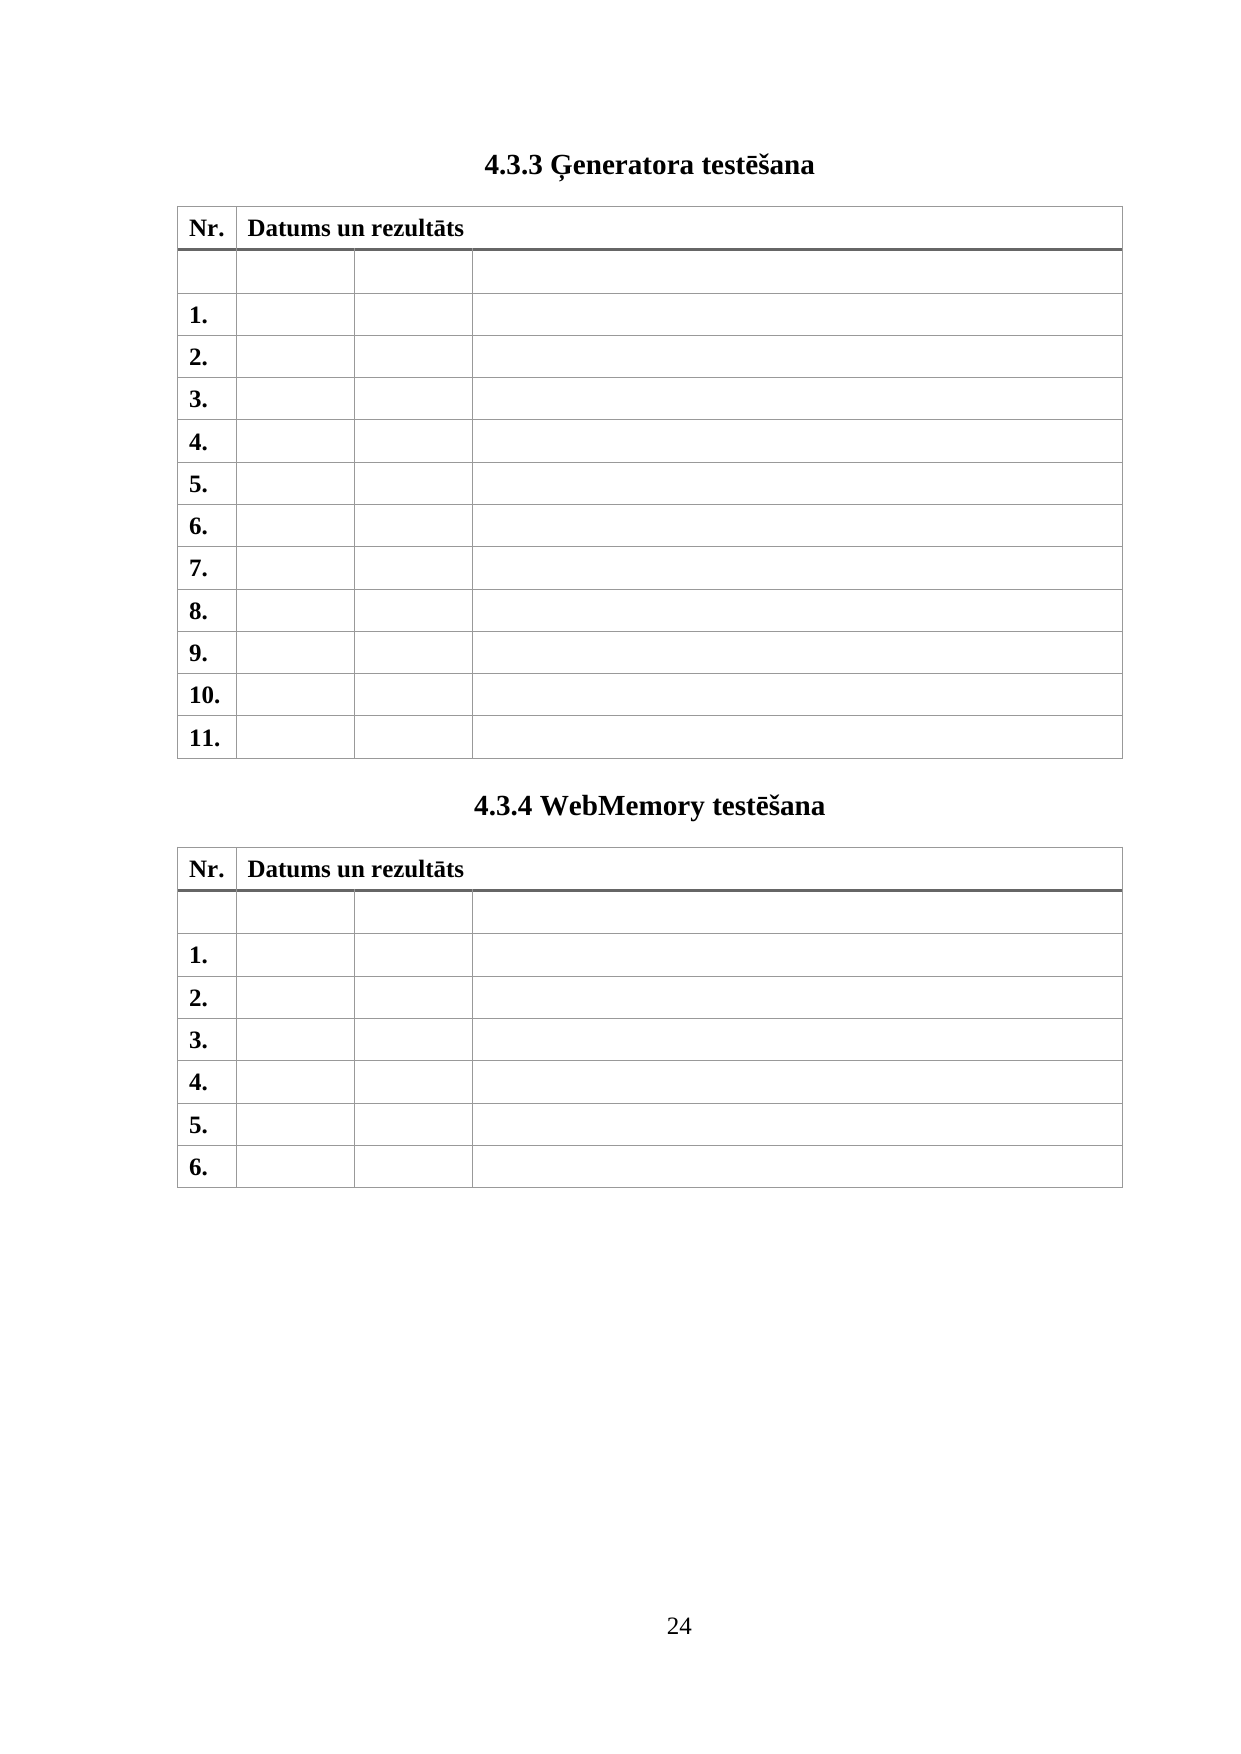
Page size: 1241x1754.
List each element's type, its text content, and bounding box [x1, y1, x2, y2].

table_cell 4. [178, 420, 236, 462]
table_cell [473, 716, 1122, 758]
table_cell [355, 892, 472, 933]
table_cell [355, 547, 472, 588]
table_cell [237, 1146, 354, 1187]
table_cell [178, 892, 236, 933]
table_cell [473, 294, 1122, 335]
table_cell [473, 378, 1122, 419]
table_cell [237, 892, 354, 933]
table_cell 2. [178, 336, 236, 377]
table_cell [473, 1061, 1122, 1102]
table_cell [355, 1061, 472, 1102]
table_cell [473, 674, 1122, 715]
table_cell [355, 505, 472, 546]
table_cell [355, 336, 472, 377]
table_cell [473, 547, 1122, 588]
table_cell [355, 463, 472, 504]
table_cell [355, 420, 472, 462]
table_cell [355, 378, 472, 419]
table_cell [355, 632, 472, 673]
table_cell [237, 294, 354, 335]
table_cell [473, 1019, 1122, 1060]
table_cell [473, 336, 1122, 377]
table_cell [355, 1146, 472, 1187]
table_cell 3. [178, 1019, 236, 1060]
table_cell [237, 251, 354, 292]
subtitle 4.3.4 WebMemory testēšana [177, 788, 1122, 821]
table_cell 9. [178, 632, 236, 673]
table_cell [473, 463, 1122, 504]
table_cell 1. [178, 934, 236, 976]
table_cell [473, 1104, 1122, 1145]
table_cell 10. [178, 674, 236, 715]
table_cell [237, 674, 354, 715]
table_cell 7. [178, 547, 236, 588]
table_cell [355, 590, 472, 631]
table_cell [237, 934, 354, 976]
table_cell [237, 716, 354, 758]
table_cell 2. [178, 977, 236, 1018]
table_cell [237, 977, 354, 1018]
table_cell [178, 251, 236, 292]
table_cell 3. [178, 378, 236, 419]
table_cell 6. [178, 505, 236, 546]
table_header Nr. [178, 207, 236, 248]
table_cell [237, 420, 354, 462]
table_cell [355, 294, 472, 335]
table_header Datums un rezultāts [237, 207, 1122, 248]
table_cell [473, 505, 1122, 546]
table_cell [355, 1104, 472, 1145]
table_cell 1. [178, 294, 236, 335]
table_cell 5. [178, 463, 236, 504]
table_cell [237, 1104, 354, 1145]
subtitle 4.3.3 Ģeneratora testēšana [177, 147, 1122, 181]
table_cell 11. [178, 716, 236, 758]
table_cell [355, 934, 472, 976]
table_cell [473, 420, 1122, 462]
table_cell [473, 1146, 1122, 1187]
table_cell [355, 716, 472, 758]
table_cell [237, 590, 354, 631]
table_cell [473, 251, 1122, 292]
table_cell [237, 505, 354, 546]
table_cell [237, 547, 354, 588]
table_cell [355, 1019, 472, 1060]
table_cell [237, 1019, 354, 1060]
table_cell [237, 378, 354, 419]
table_cell [355, 674, 472, 715]
table_cell [237, 463, 354, 504]
table_cell [355, 251, 472, 292]
table_cell [355, 977, 472, 1018]
table_header Datums un rezultāts [237, 848, 1122, 889]
table_cell 4. [178, 1061, 236, 1102]
table_cell 6. [178, 1146, 236, 1187]
table_cell [237, 632, 354, 673]
table_cell [473, 590, 1122, 631]
table_cell [237, 336, 354, 377]
table_cell 8. [178, 590, 236, 631]
table_cell [473, 632, 1122, 673]
table_cell 5. [178, 1104, 236, 1145]
table_cell [473, 977, 1122, 1018]
table_cell [473, 934, 1122, 976]
table_cell [237, 1061, 354, 1102]
table_cell [473, 892, 1122, 933]
table_header Nr. [178, 848, 236, 889]
